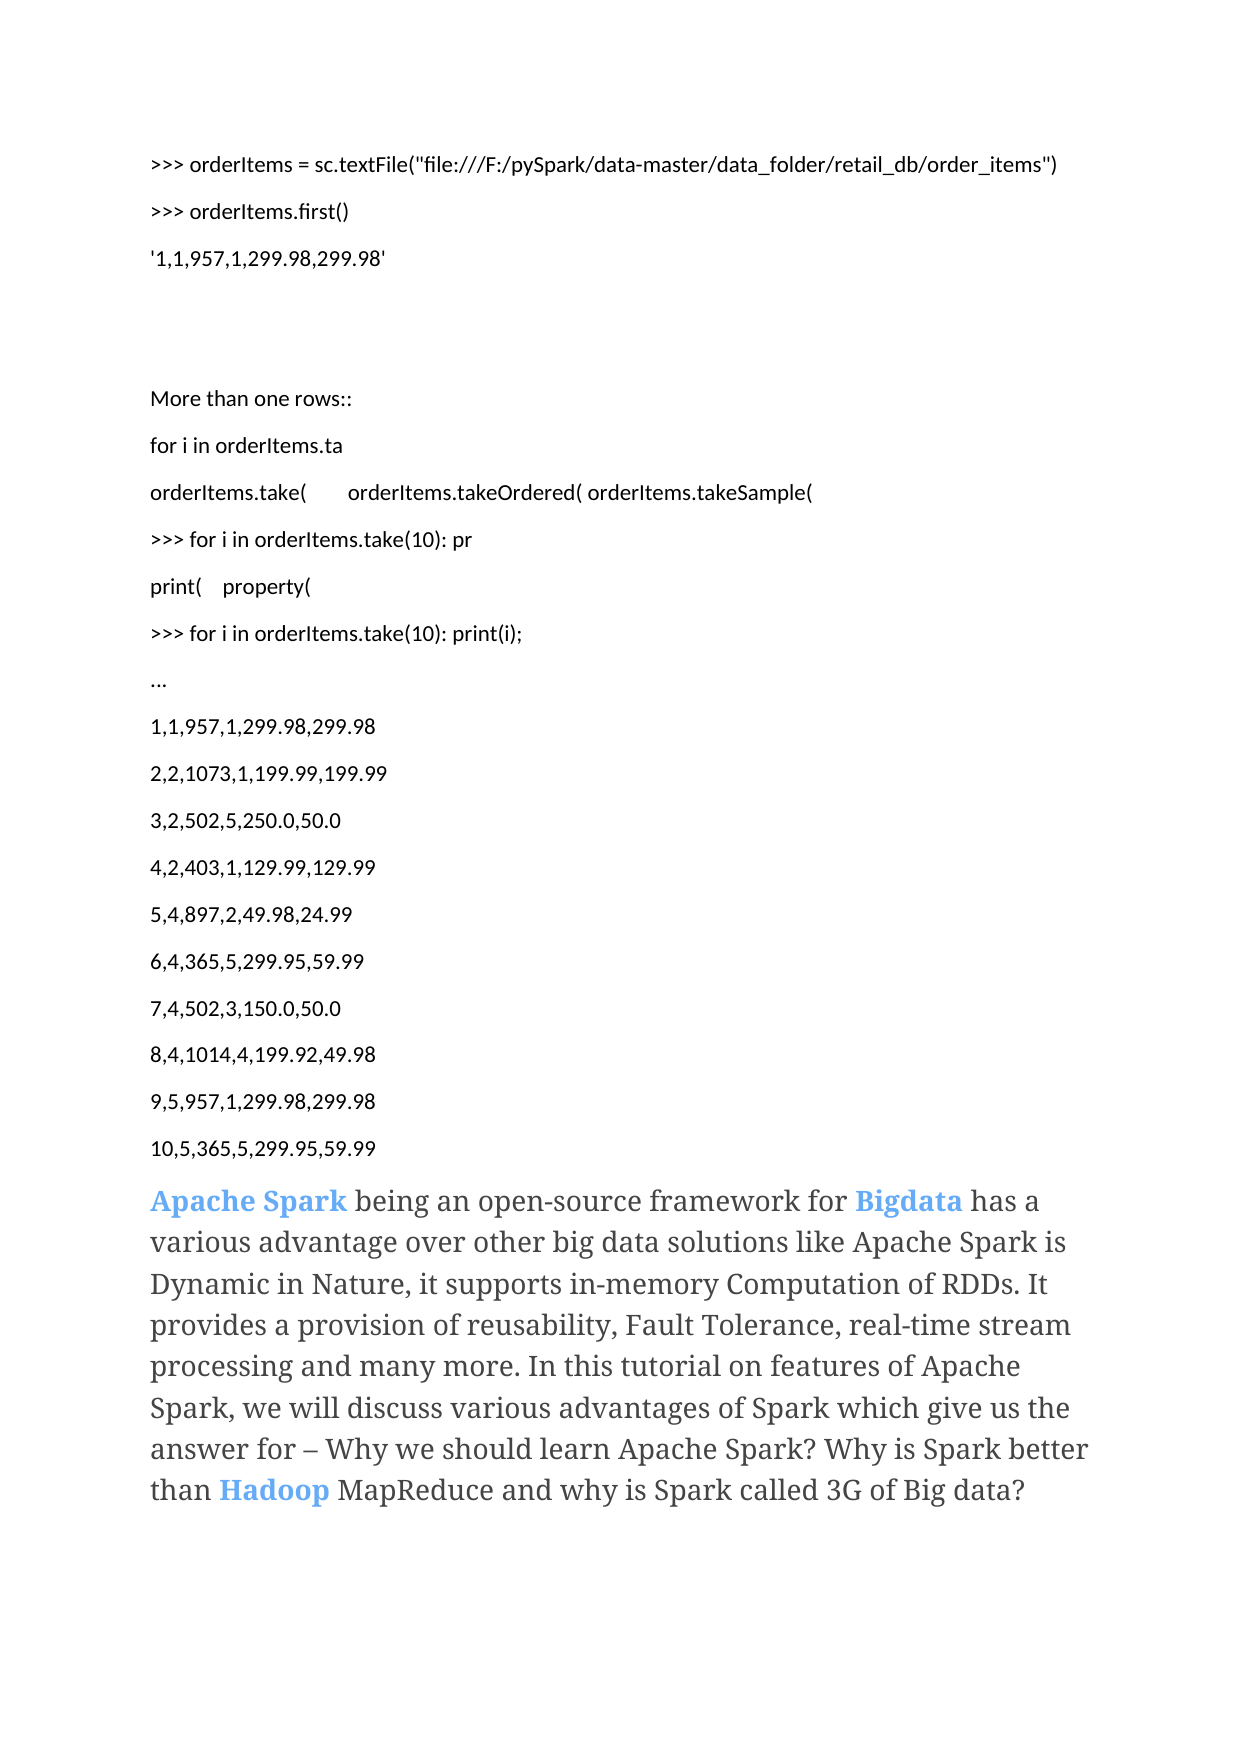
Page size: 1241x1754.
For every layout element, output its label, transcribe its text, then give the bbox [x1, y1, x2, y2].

text 7,4,502,3,150.0,50.0 [150, 994, 1090, 1022]
text >>> for i in orderItems.take(10): pr [150, 525, 1090, 553]
text 4,2,403,1,129.99,129.99 [150, 853, 1090, 881]
text '1,1,957,1,299.98,299.98' [150, 244, 1090, 272]
text print( property( [150, 572, 1090, 600]
text 10,5,365,5,299.95,59.99 [150, 1134, 1090, 1162]
text 1,1,957,1,299.98,299.98 [150, 712, 1090, 741]
text >>> orderItems.first() [150, 197, 1090, 225]
text for i in orderItems.ta [150, 431, 1090, 459]
text 8,4,1014,4,199.92,49.98 [150, 1041, 1090, 1069]
text ... [150, 666, 1090, 694]
text Apache Spark being an open-source framework for Bigdata has a various advantage over other big data solutions like Apache Spark is Dynamic in Nature, it supports in-memory Computation of RDDs. It provides a provision of reusability, Fault Tolerance, real-time stream processing and many more. In this tutorial on features of Apache Spark, we will discuss various advantages of Spark which give us the answer for – Why we should learn Apache Spark? Why is Spark better than Hadoop MapReduce and why is Spark called 3G of Big data? [150, 1181, 1090, 1509]
text 3,2,502,5,250.0,50.0 [150, 806, 1090, 834]
text 9,5,957,1,299.98,299.98 [150, 1087, 1090, 1116]
text >>> orderItems = sc.textFile("file:///F:/pySpark/data-master/data_folder/retail_db/order_items") [150, 150, 1090, 178]
text >>> for i in orderItems.take(10): print(i); [150, 619, 1090, 647]
text orderItems.take( orderItems.takeOrdered( orderItems.takeSample( [150, 478, 1090, 506]
text More than one rows:: [150, 384, 1090, 412]
text 2,2,1073,1,199.99,199.99 [150, 759, 1090, 787]
text 5,4,897,2,49.98,24.99 [150, 900, 1090, 928]
text 6,4,365,5,299.95,59.99 [150, 947, 1090, 975]
